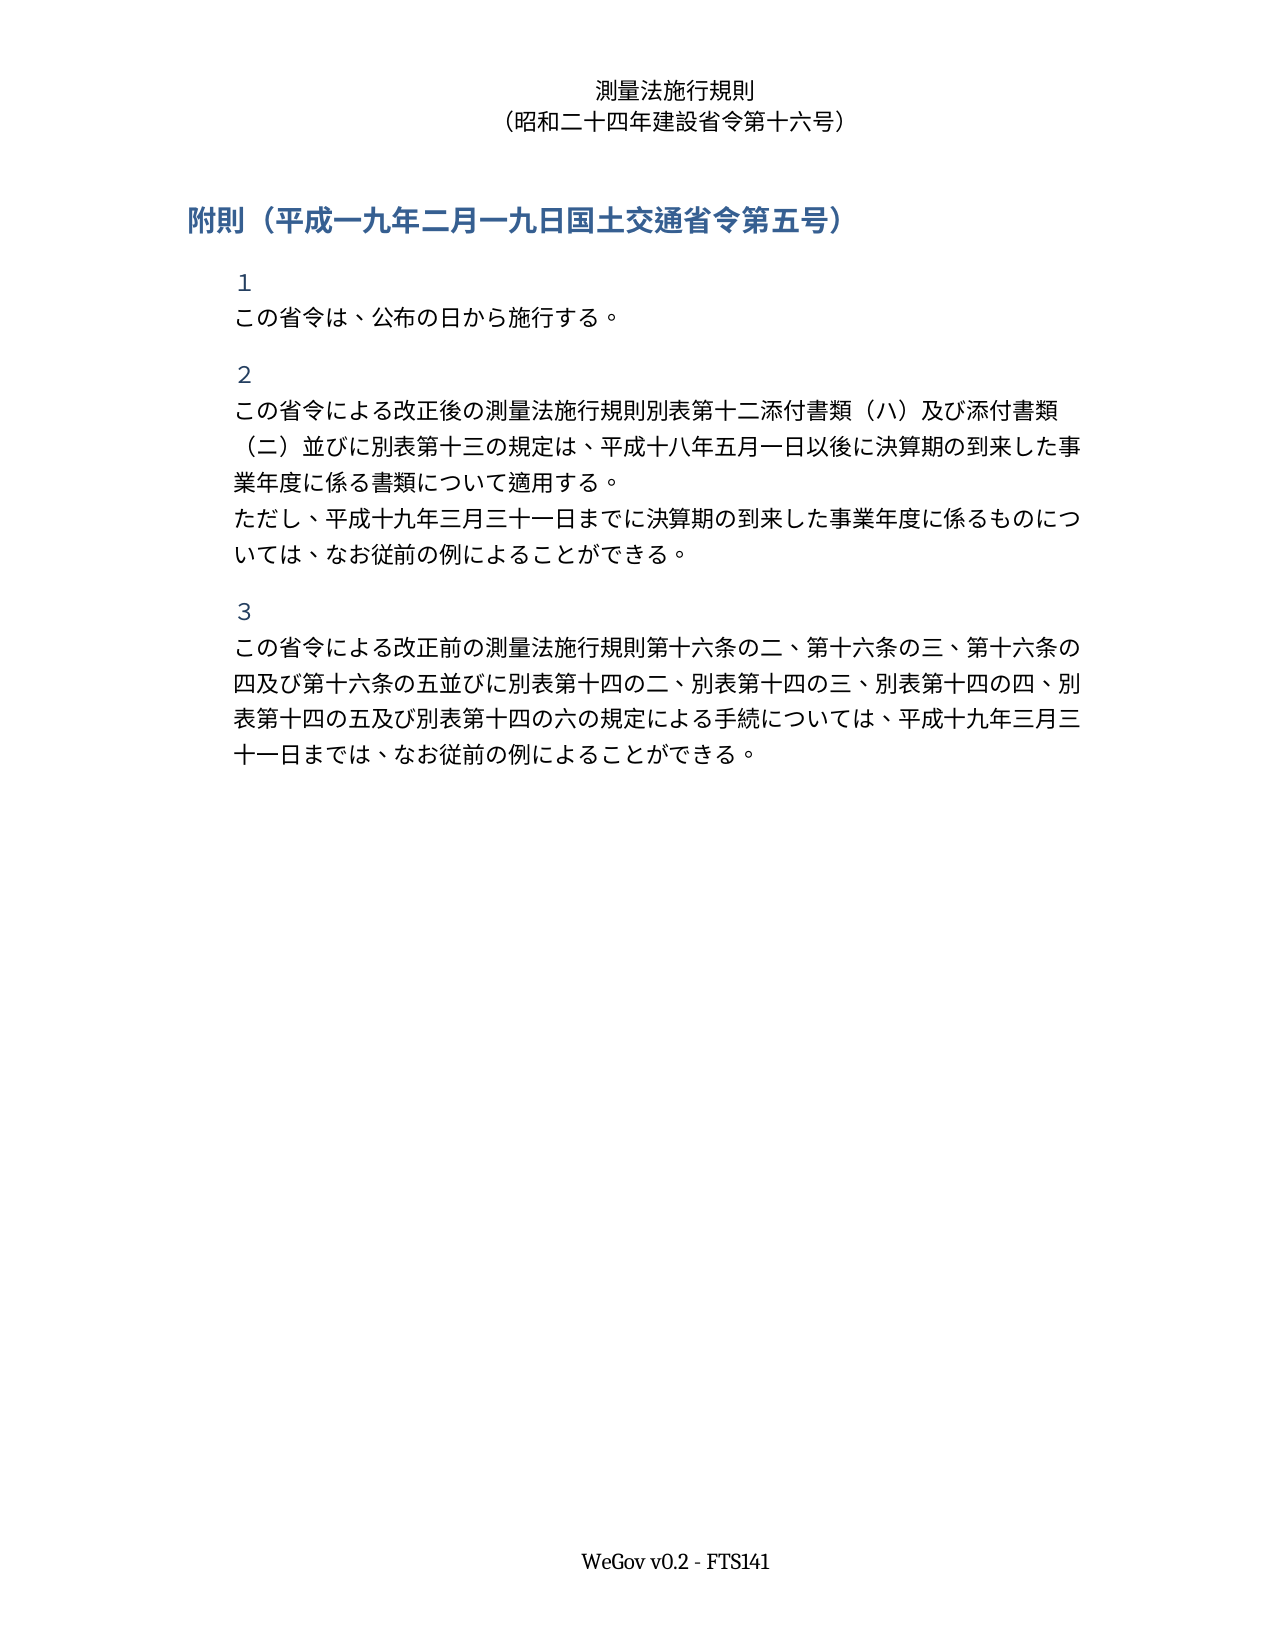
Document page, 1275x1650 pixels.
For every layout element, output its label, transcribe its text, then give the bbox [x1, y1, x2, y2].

subtitle １ [233, 266, 1087, 298]
text この省令による改正前の測量法施行規則第十六条の二、第十六条の三、第十六条の四及び第十六条の五並びに別表第十四の二、別表第十四の三、別表第十四の四、別表第十四の五及び別表第十四の六の規定による手続については、平成十九年三月三十一日までは、なお従前の例によることができる。 [233, 632, 1087, 771]
subtitle ２ [233, 359, 1087, 390]
text この省令は、公布の日から施行する。 [233, 302, 1087, 334]
subtitle ３ [233, 596, 1087, 627]
subtitle 附則（平成一九年二月一九日国土交通省令第五号） [187, 200, 1087, 240]
text この省令による改正後の測量法施行規則別表第十二添付書類（ハ）及び添付書類（ニ）並びに別表第十三の規定は、平成十八年五月一日以後に決算期の到来した事業年度に係る書類について適用する。 ただし、平成十九年三月三十一日までに決算期の到来した事業年度に係るものについては、なお従前の例によることができる。 [233, 395, 1087, 570]
